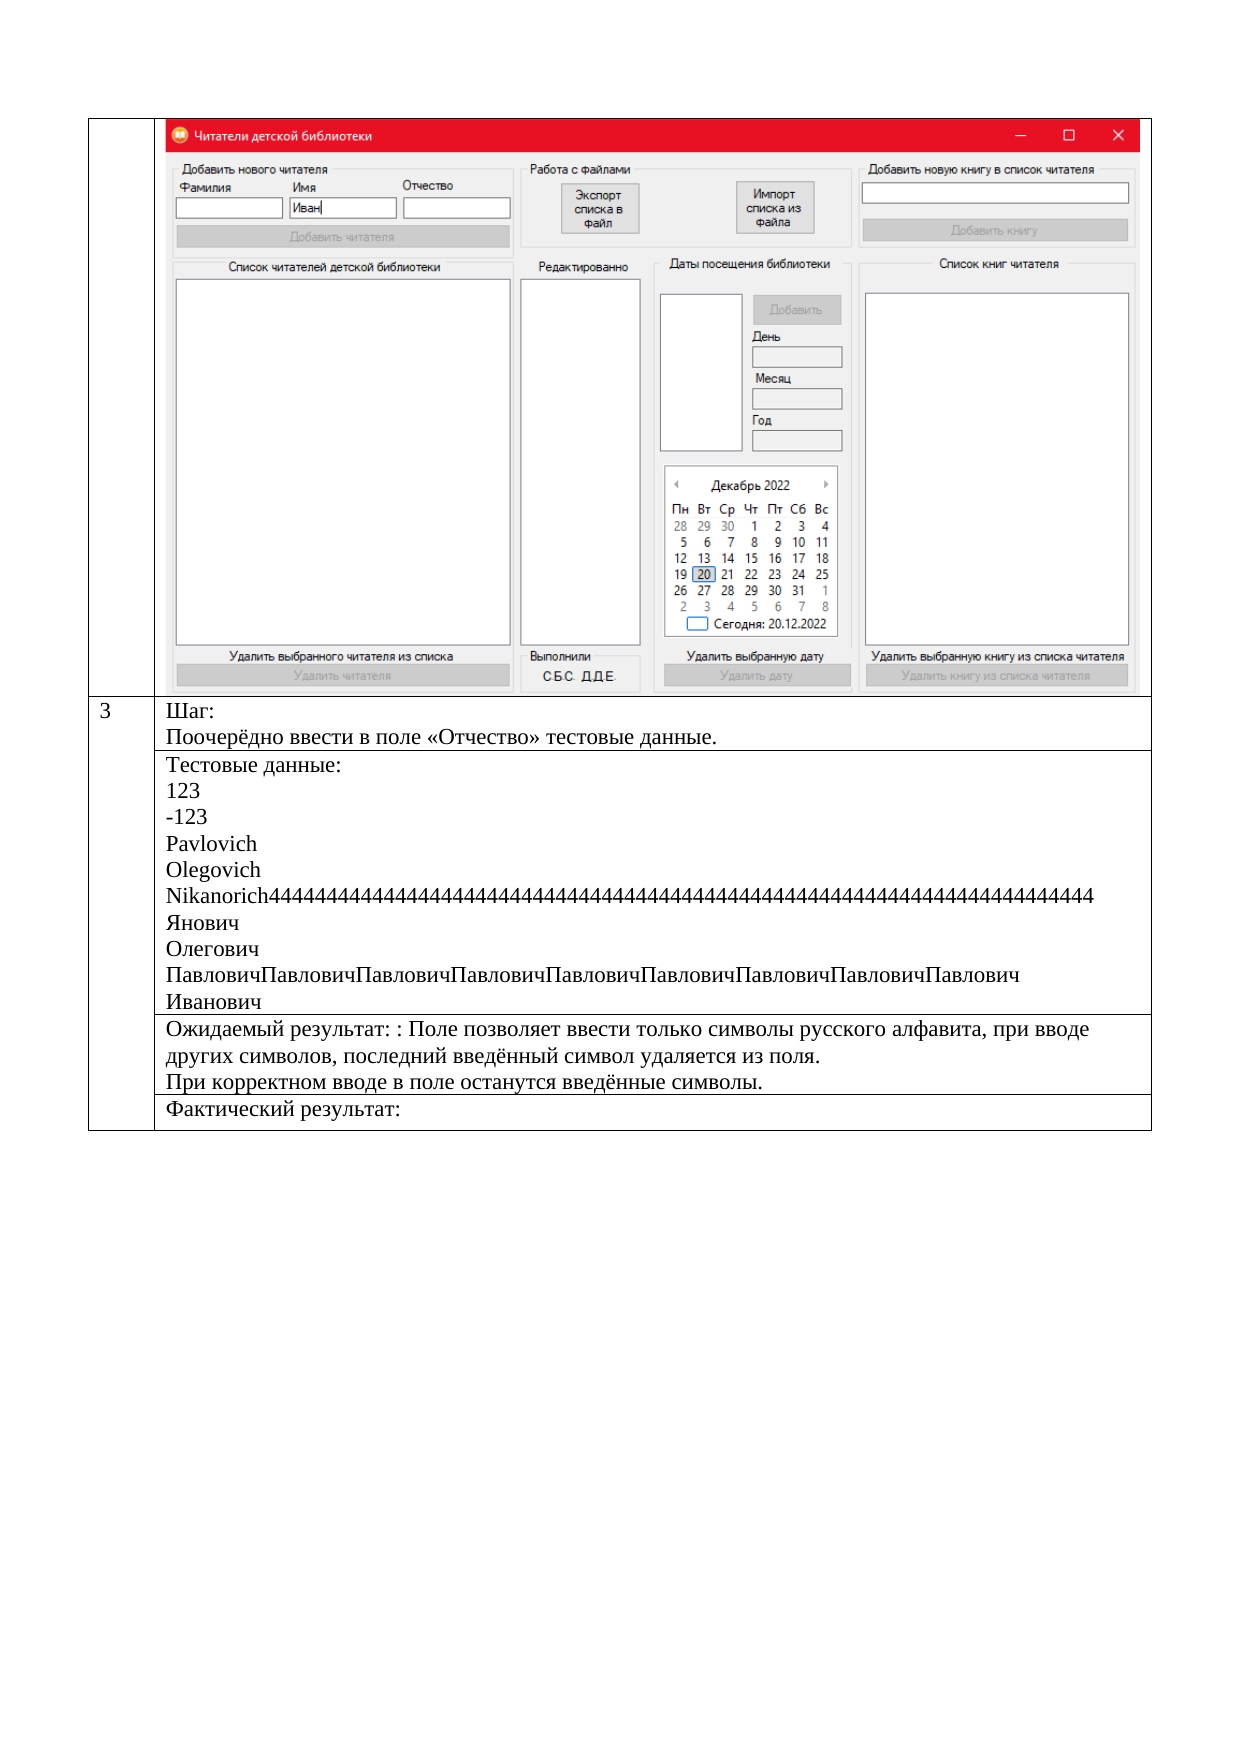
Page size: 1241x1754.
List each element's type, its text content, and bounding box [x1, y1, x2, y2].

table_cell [1140, 119, 1151, 696]
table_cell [155, 119, 165, 696]
table_cell Шаг: Поочерёдно ввести в поле «Отчество» тестовые данные. [155, 697, 1151, 750]
table_cell Фактический результат: [155, 1095, 1151, 1130]
table_cell Ожидаемый результат: : Поле позволяет ввести только символы русского алфавита, при вводе других символов, последний введённый символ удаляется из поля. При корректном вводе в поле останутся введённые символы. [155, 1015, 1151, 1094]
table_cell Тестовые данные: 123 -123 Pavlovich Olegovich Nikanorich444444444444444444444444444444444444444444444444444444444444444444444444 Янович Олегович ПавловичПавловичПавловичПавловичПавловичПавловичПавловичПавловичПавлович Иванович [155, 751, 1151, 1014]
picture [165, 119, 1140, 696]
table_cell 3 [89, 697, 154, 1130]
